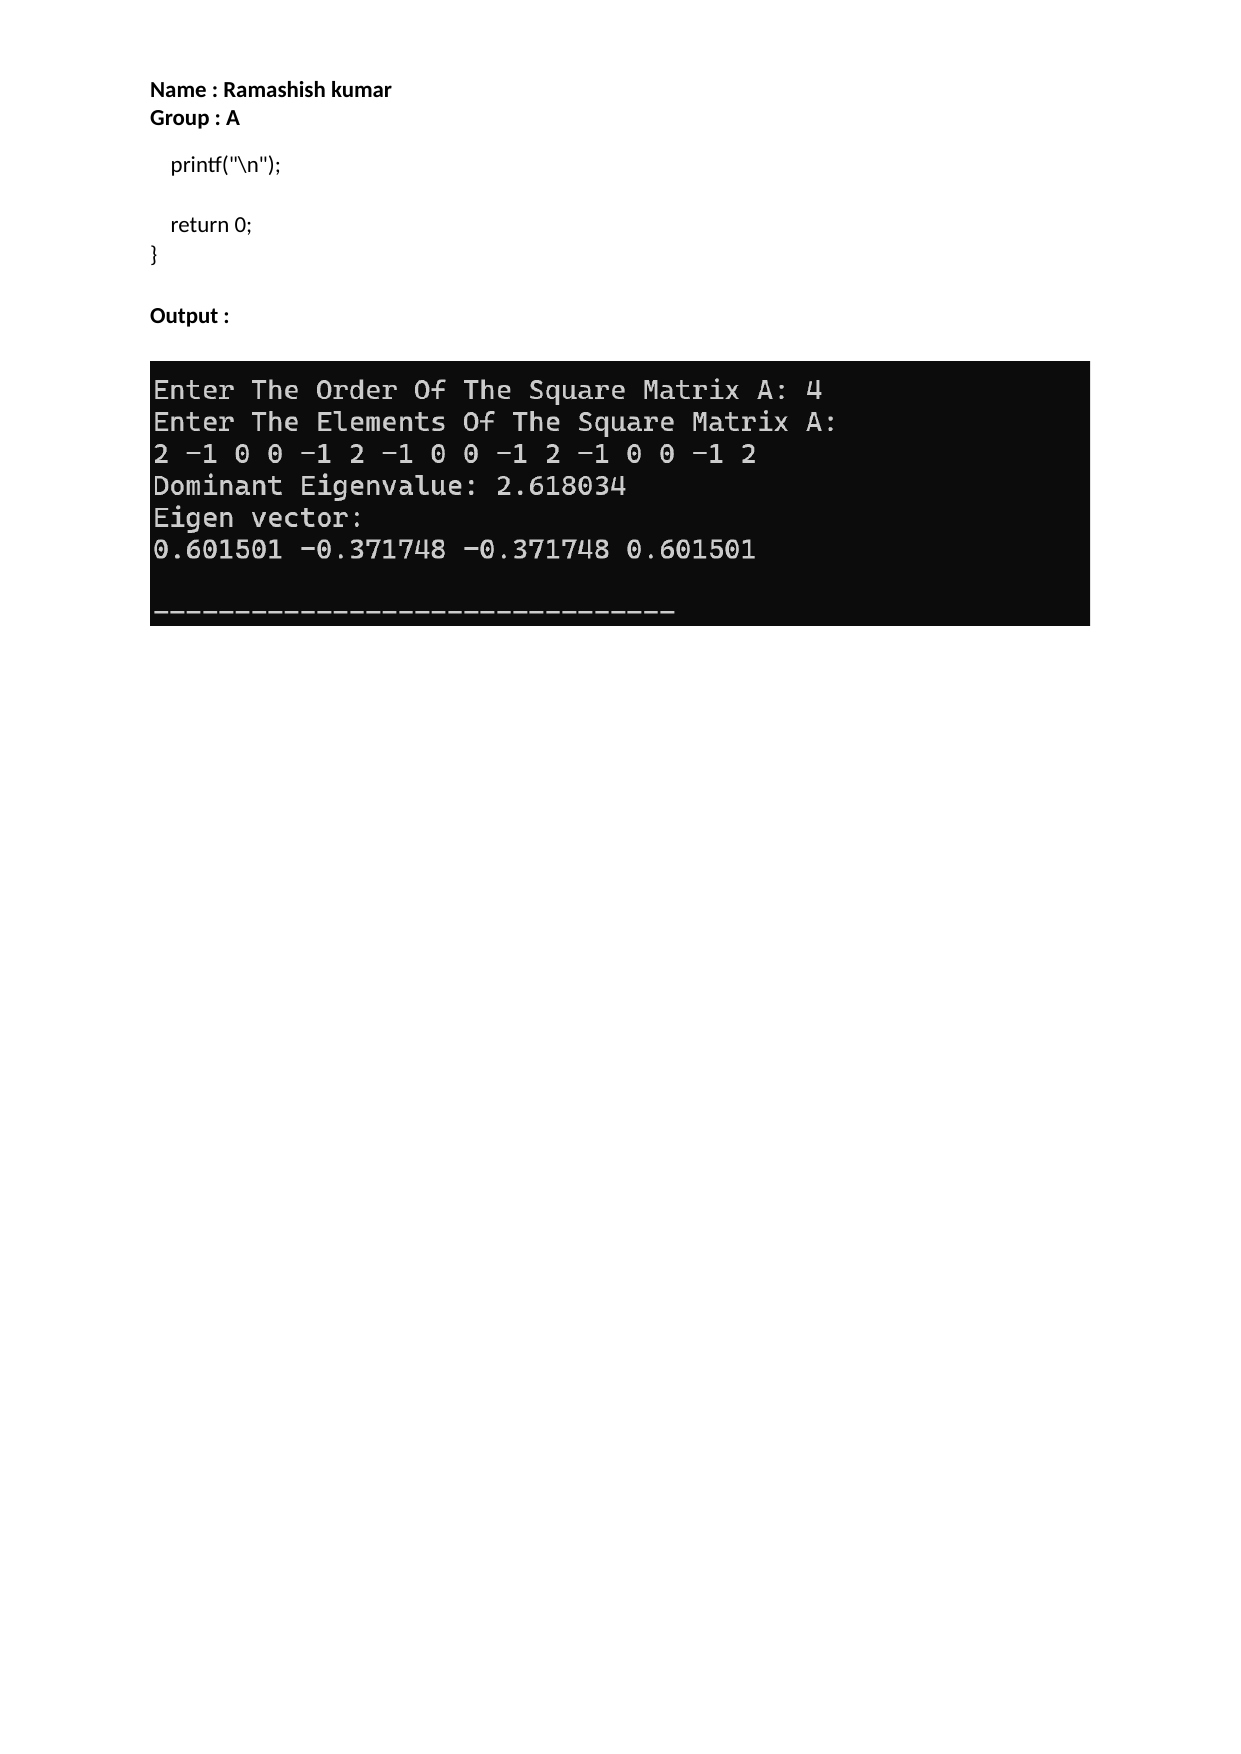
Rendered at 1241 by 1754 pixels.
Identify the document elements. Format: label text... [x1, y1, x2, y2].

text } [150, 241, 1090, 269]
text return 0; [150, 210, 1090, 238]
text Output : [150, 301, 1090, 329]
picture [150, 361, 1091, 626]
text printf("\n"); [150, 150, 1090, 178]
